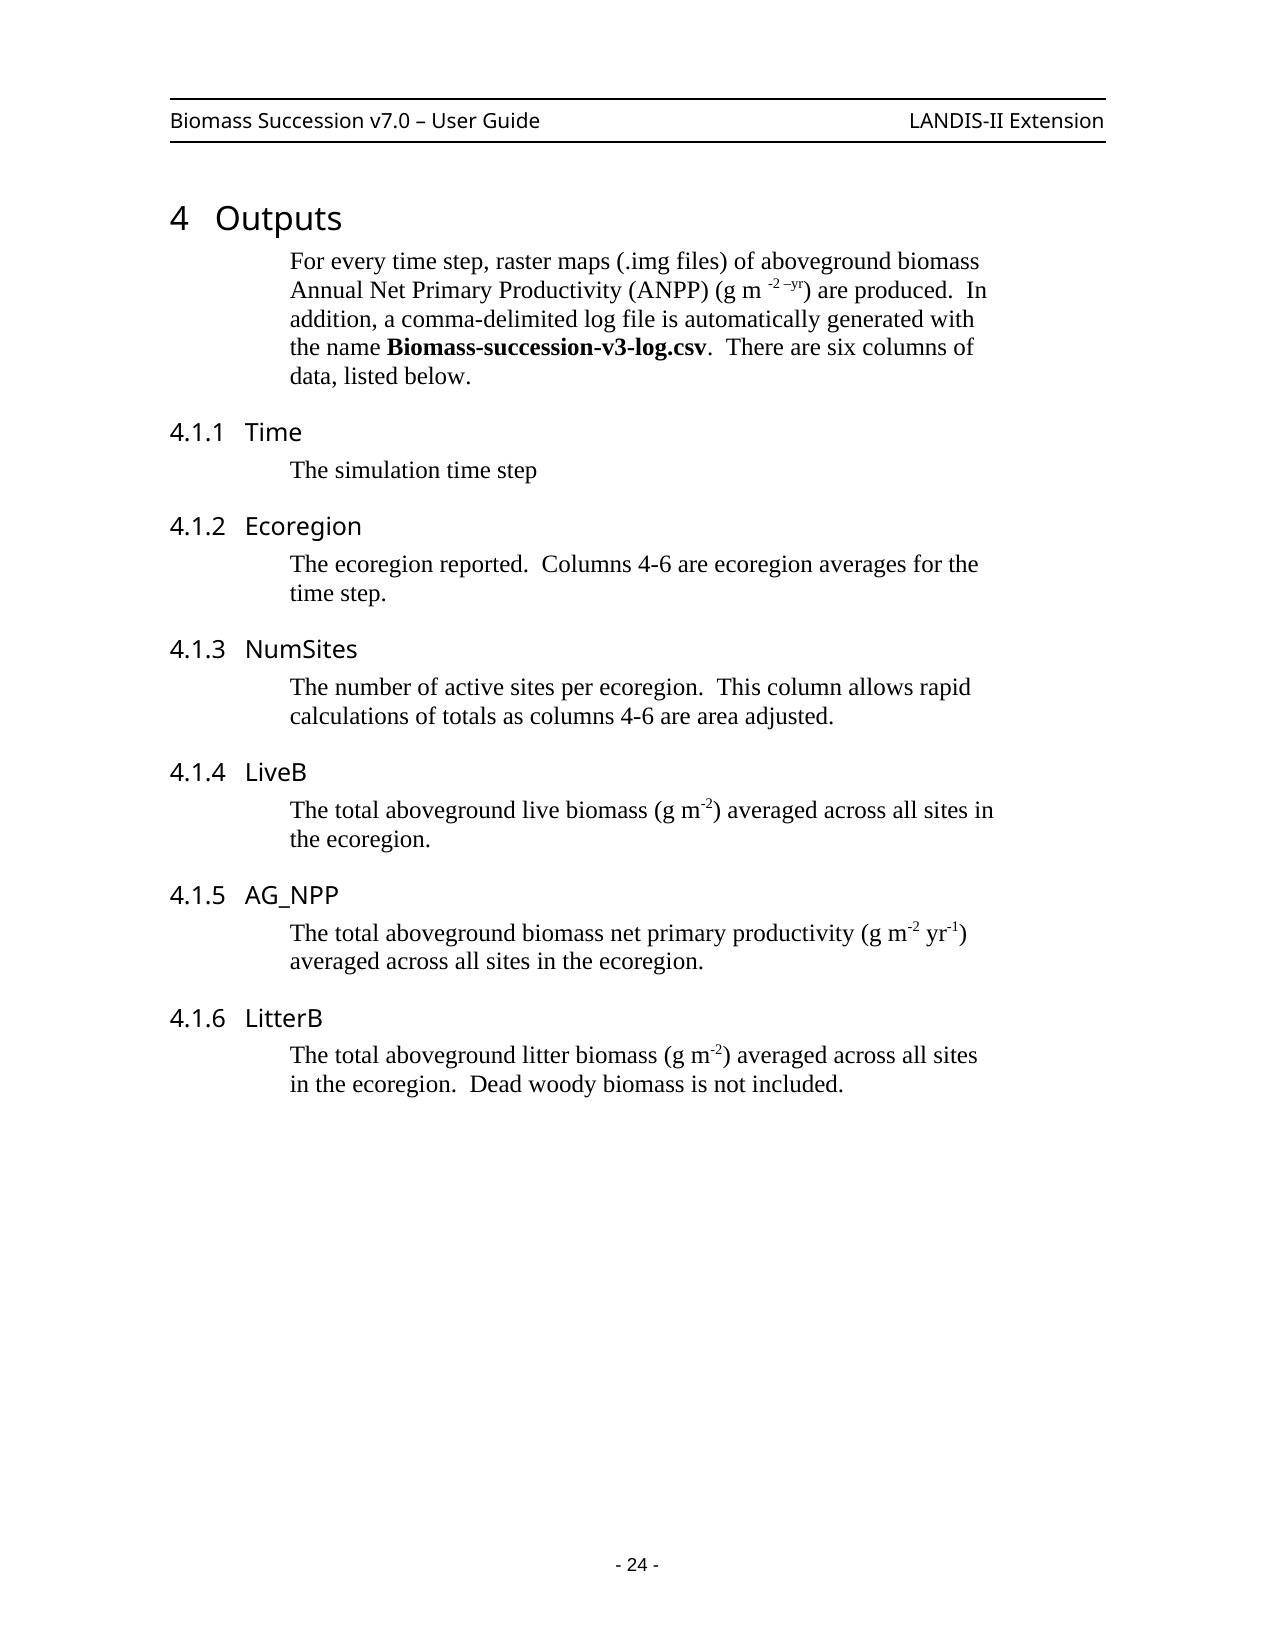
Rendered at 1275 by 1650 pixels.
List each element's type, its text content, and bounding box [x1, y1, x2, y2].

text The number of active sites per ecoregion. This column allows rapid calculations of totals as columns 4-6 are area adjusted. [289, 672, 1001, 729]
text The simulation time step [289, 455, 1001, 484]
text The ecoregion reported. Columns 4-6 are ecoregion averages for the time step. [289, 549, 1001, 607]
subtitle Ecoregion [169, 509, 1106, 543]
subtitle Time [169, 415, 1106, 449]
text The total aboveground litter biomass (g m-2) averaged across all sites in the ecoregion. Dead woody biomass is not included. [289, 1041, 1001, 1098]
subtitle NumSites [169, 632, 1106, 666]
text The total aboveground live biomass (g m-2) averaged across all sites in the ecoregion. [289, 795, 1001, 852]
subtitle Outputs [169, 194, 1106, 240]
subtitle LitterB [169, 1000, 1106, 1034]
text The total aboveground biomass net primary productivity (g m-2 yr-1) averaged across all sites in the ecoregion. [289, 918, 1001, 975]
subtitle LiveB [169, 754, 1106, 789]
text For every time step, raster maps (.img files) of aboveground biomass Annual Net Primary Productivity (ANPP) (g m -2 –yr) are produced. In addition, a comma-delimited log file is automatically generated with the name Biomass-succession-v3-log.csv. There are six columns of data, listed below. [289, 246, 1001, 390]
subtitle AG_NPP [169, 877, 1106, 911]
